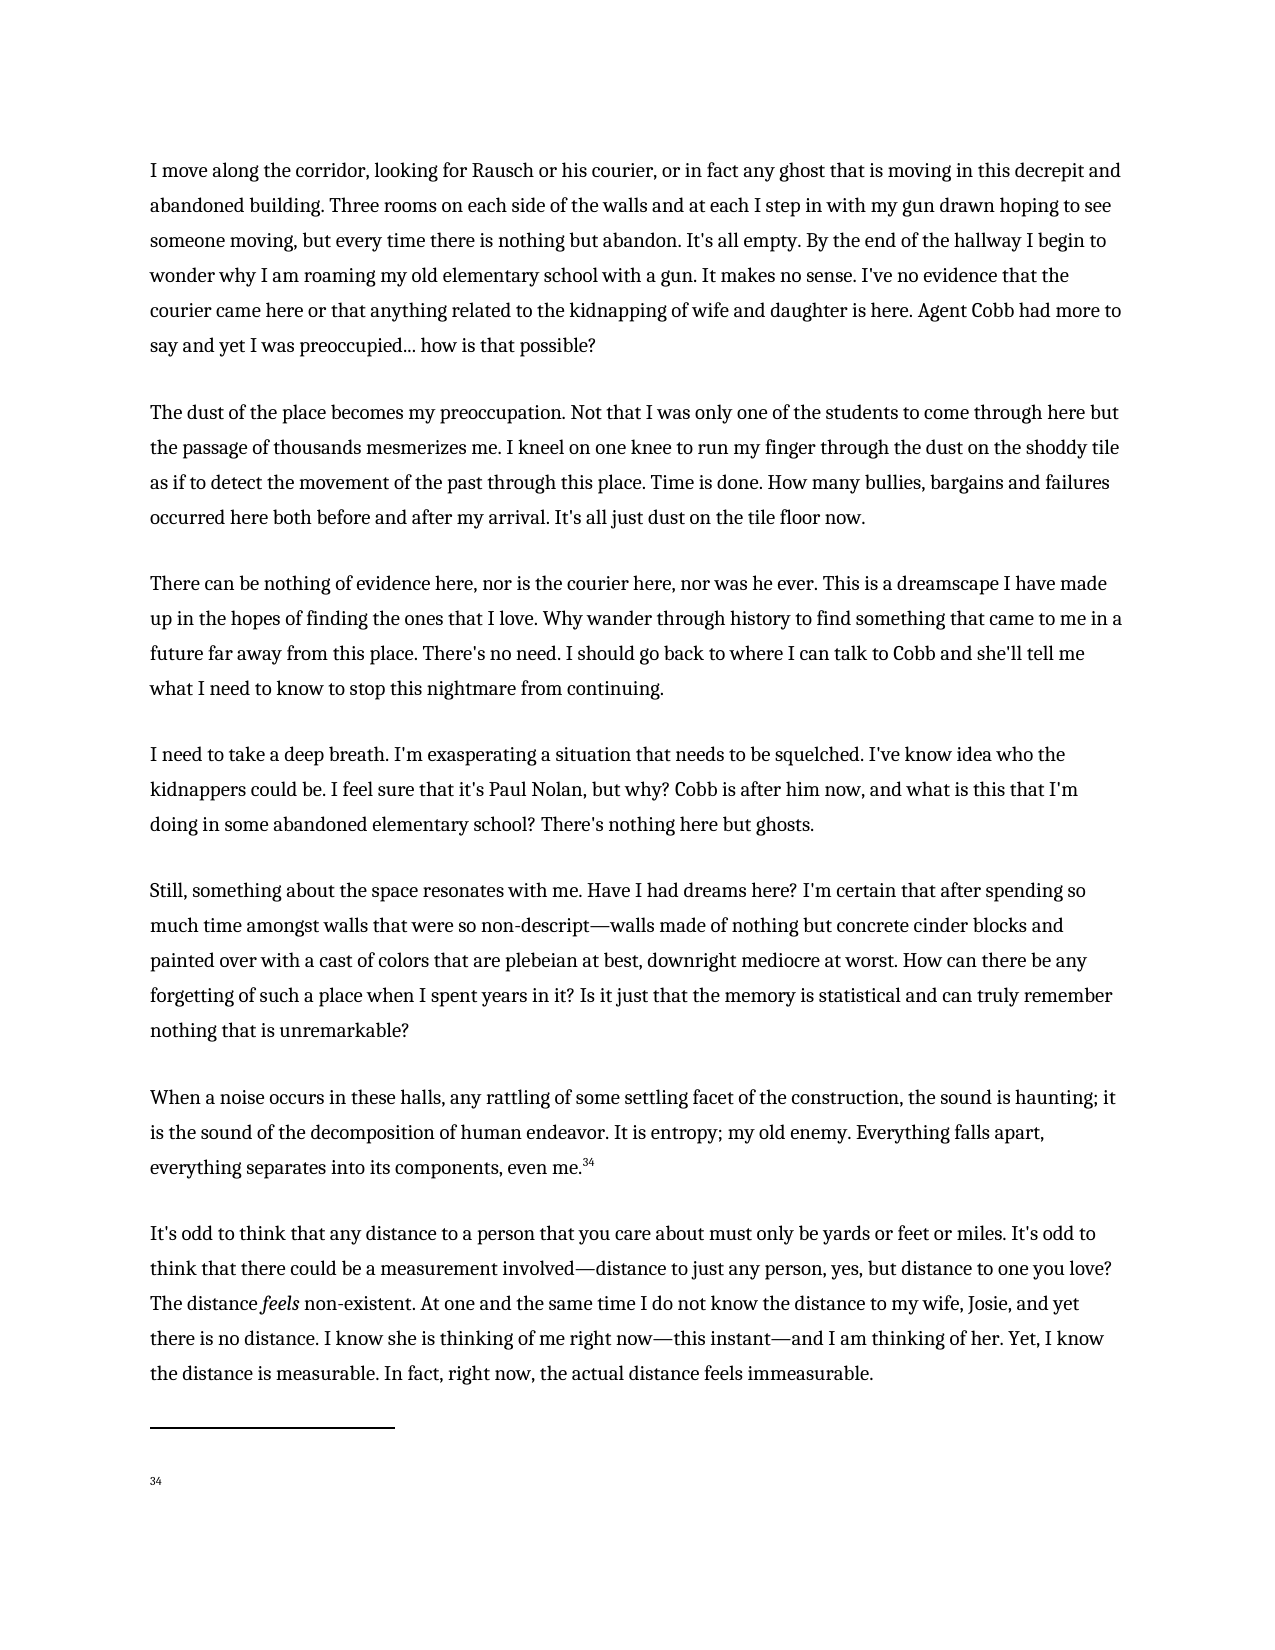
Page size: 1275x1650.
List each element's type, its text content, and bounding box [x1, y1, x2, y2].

text There can be nothing of evidence here, nor is the courier here, nor was he ever. This is a dreamscape I have made up in the hopes of finding the ones that I love. Why wander through history to find something that came to me in a future far away from this place. There's no need. I should go back to where I can talk to Cobb and she'll tell me what I need to know to stop this nightmare from continuing. [150, 562, 1125, 702]
text It's odd to think that any distance to a person that you care about must only be yards or feet or miles. It's odd to think that there could be a measurement involved—distance to just any person, yes, but distance to one you love? The distance feels non-existent. At one and the same time I do not know the distance to my wife, Josie, and yet there is no distance. I know she is thinking of me right now—this instant—and I am thinking of her. Yet, I know the distance is measurable. In fact, right now, the actual distance feels immeasurable. [150, 1212, 1125, 1387]
text The dust of the place becomes my preoccupation. Not that I was only one of the students to come through here but the passage of thousands mesmerizes me. I kneel on one knee to run my finger through the dust on the shoddy tile as if to detect the movement of the past through this place. Time is done. How many bullies, bargains and failures occurred here both before and after my arrival. It's all just dust on the tile floor now. [150, 391, 1125, 531]
text Still, something about the space resonates with me. Have I had dreams here? I'm certain that after spending so much time amongst walls that were so non-descript—walls made of nothing but concrete cinder blocks and painted over with a cast of colors that are plebeian at best, downright mediocre at worst. How can there be any forgetting of such a place when I spent years in it? Is it just that the memory is statistical and can truly remember nothing that is unremarkable? [150, 870, 1125, 1045]
text When a noise occurs in these halls, any rattling of some settling facet of the construction, the sound is haunting; it is the sound of the decomposition of human endeavor. It is entropy; my old enemy. Everything falls apart, everything separates into its components, even me. [150, 1076, 1125, 1181]
text I move along the corridor, looking for Rausch or his courier, or in fact any ghost that is moving in this decrepit and abandoned building. Three rooms on each side of the walls and at each I step in with my gun drawn hoping to see someone moving, but every time there is nothing but abandon. It's all empty. By the end of the hallway I begin to wonder why I am roaming my old elementary school with a gun. It makes no sense. I've no evidence that the courier came here or that anything related to the kidnapping of wife and daughter is here. Agent Cobb had more to say and yet I was preoccupied... how is that possible? [150, 150, 1125, 360]
text I need to take a deep breath. I'm exasperating a situation that needs to be squelched. I've know idea who the kidnappers could be. I feel sure that it's Paul Nolan, but why? Cobb is after him now, and what is this that I'm doing in some abandoned elementary school? There's nothing here but ghosts. [150, 734, 1125, 839]
